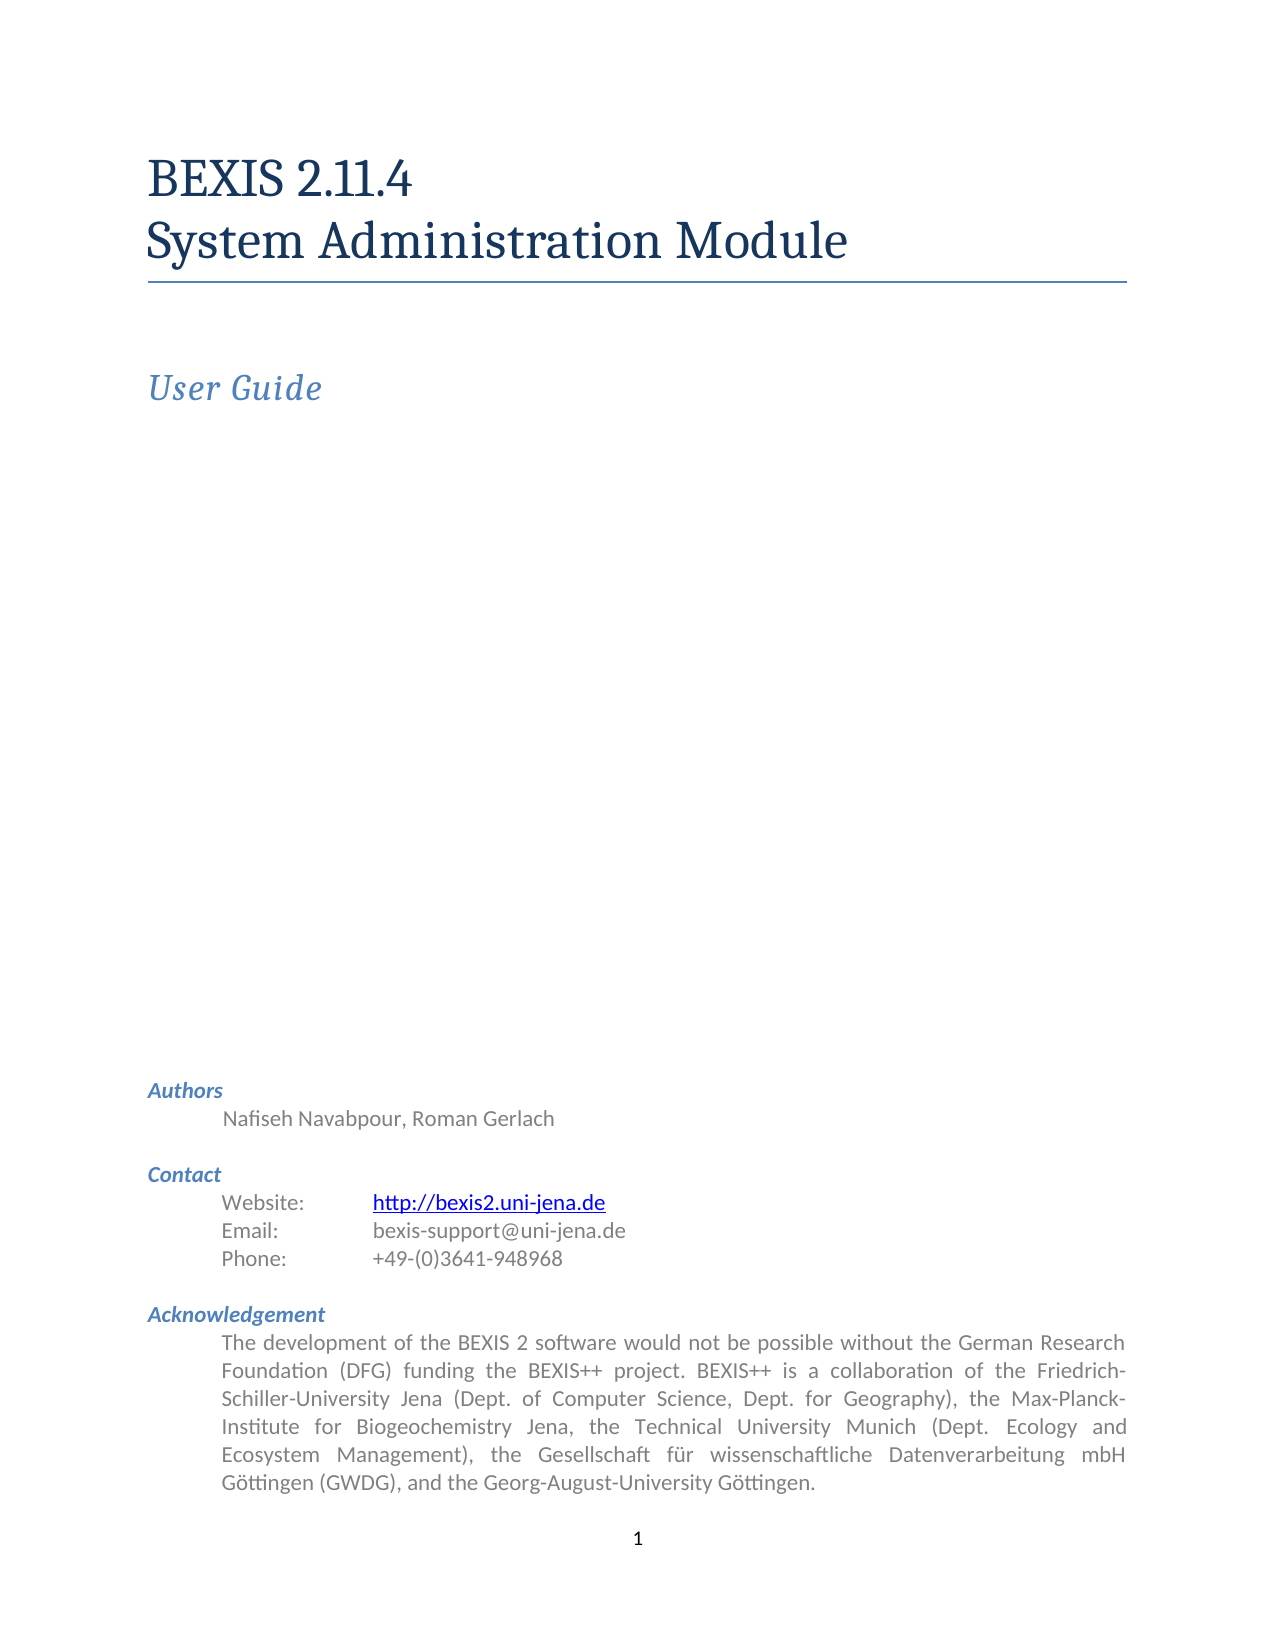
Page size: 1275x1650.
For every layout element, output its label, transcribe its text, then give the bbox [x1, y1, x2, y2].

title System Administration Module [148, 210, 1127, 281]
text Website: http://bexis2.uni-jena.de [221, 1188, 1127, 1216]
subtitle User Guide [148, 367, 1127, 410]
text Phone: +49-(0)3641-948968 [221, 1244, 1127, 1272]
text Nafiseh Navabpour, Roman Gerlach [148, 1104, 1127, 1132]
text Authors [148, 1076, 1127, 1104]
text Email: bexis-support@uni-jena.de [221, 1216, 1127, 1244]
text Acknowledgement [148, 1300, 1127, 1328]
text The development of the BEXIS 2 software would not be possible without the German Research Foundation (DFG) funding the BEXIS++ project. BEXIS++ is a collaboration of the Friedrich-Schiller-University Jena (Dept. of Computer Science, Dept. for Geography), the Max-Planck-Institute for Biogeochemistry Jena, the Technical University Munich (Dept. Ecology and Ecosystem Management), the Gesellschaft für wissenschaftliche Datenverarbeitung mbH Göttingen (GWDG), and the Georg-August-University Göttingen. [148, 1328, 1127, 1496]
text Contact [148, 1160, 1127, 1188]
title BEXIS 2.11.4 [148, 148, 1127, 210]
